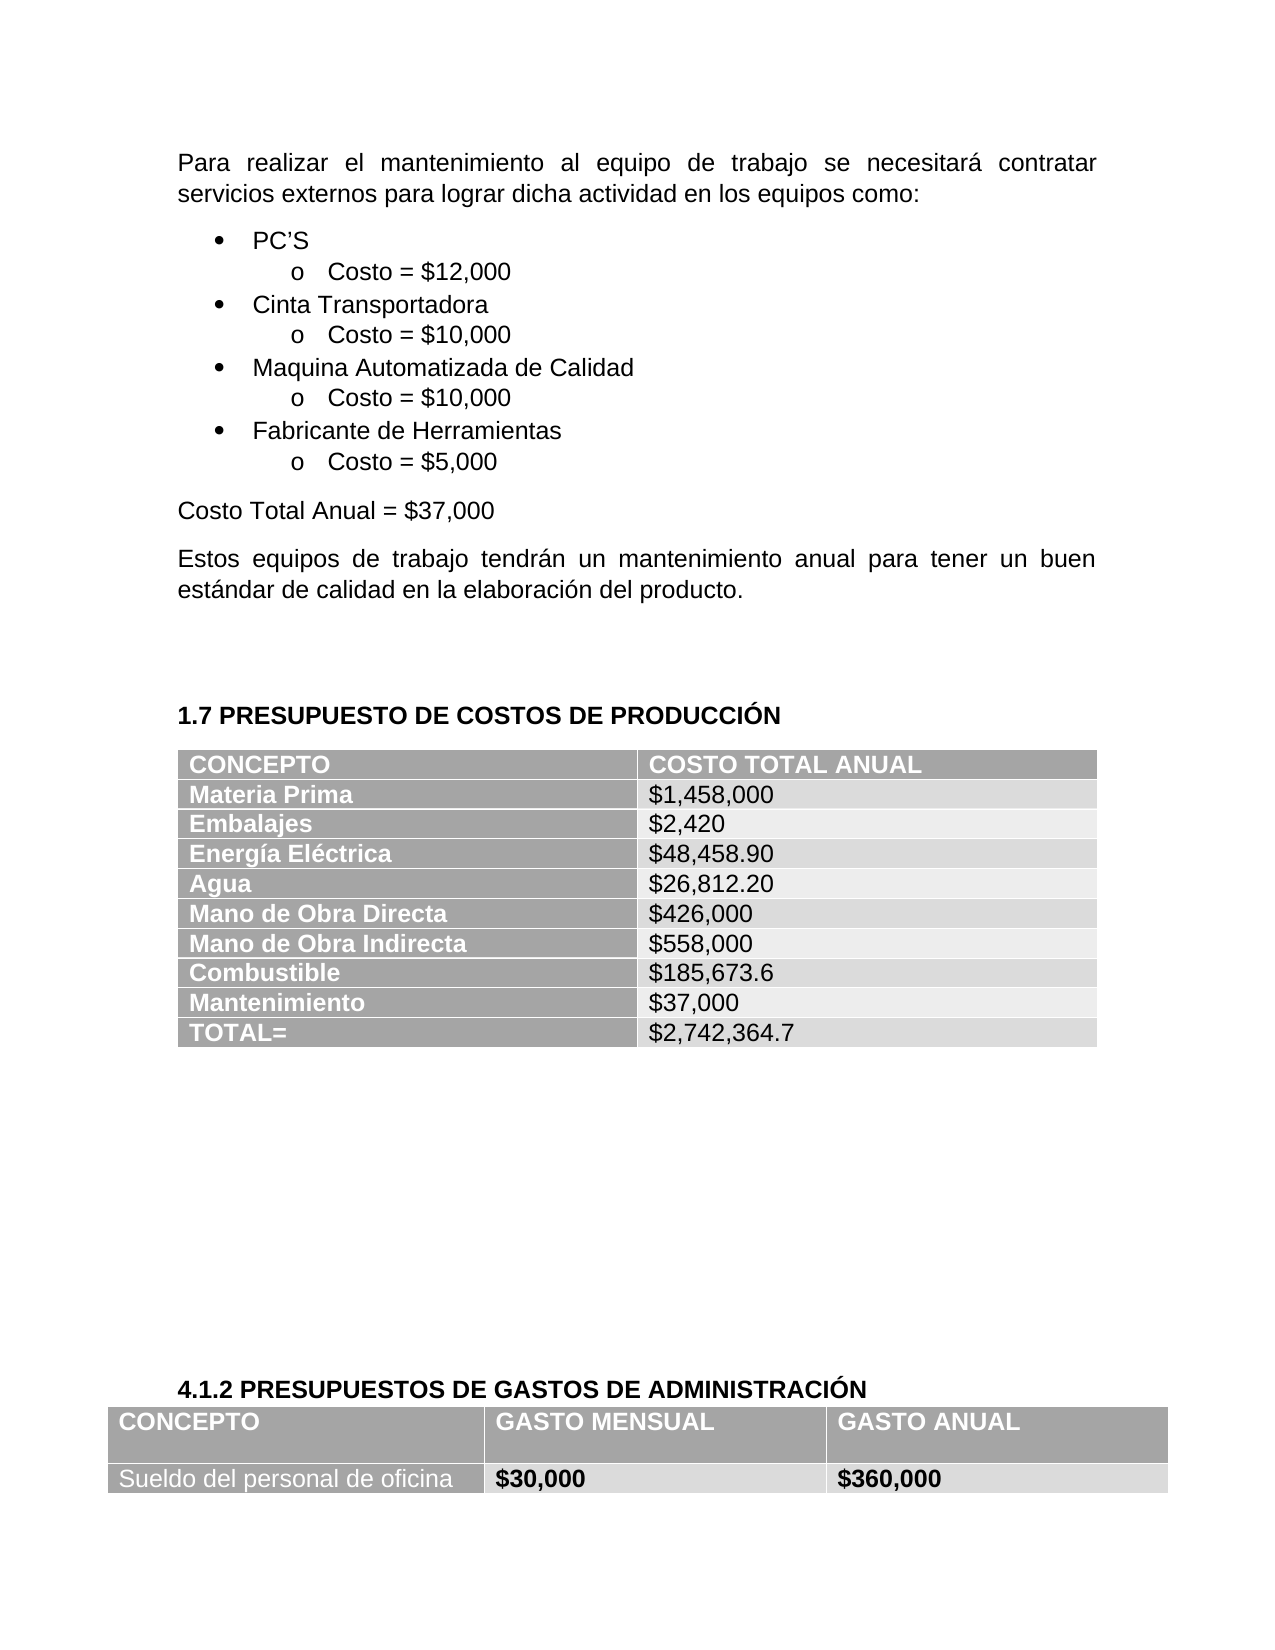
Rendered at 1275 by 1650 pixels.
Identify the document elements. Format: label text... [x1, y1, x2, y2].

table_header COSTO TOTAL ANUAL [638, 750, 1097, 779]
text 1.7 PRESUPUESTO DE COSTOS DE PRODUCCIÓN [177, 701, 1098, 730]
table_header CONCEPTO [108, 1407, 484, 1463]
table_cell $1,458,000 [638, 780, 1097, 808]
text Costo Total Anual = $37,000 [177, 496, 1098, 525]
table_cell Mano de Obra Directa [178, 899, 637, 928]
table_cell Materia Prima [178, 780, 637, 808]
table_cell $48,458.90 [638, 839, 1097, 868]
table_cell $26,812.20 [638, 869, 1097, 898]
table_cell $558,000 [638, 929, 1097, 957]
table_header GASTO ANUAL [827, 1407, 1168, 1463]
list Costo = $10,000 [290, 383, 1098, 414]
table_cell $30,000 [485, 1464, 826, 1493]
text Estos equipos de trabajo tendrán un mantenimiento anual para tener un buen estándar de calidad en la elaboración del producto. [177, 544, 1098, 603]
table_cell Agua [178, 869, 637, 898]
table_header GASTO MENSUAL [485, 1407, 826, 1463]
table_cell $2,420 [638, 810, 1097, 838]
table_cell Mano de Obra Indirecta [178, 929, 637, 957]
list Fabricante de Herramientas [215, 416, 1098, 445]
table_cell $37,000 [638, 988, 1097, 1017]
table_cell $185,673.6 [638, 959, 1097, 987]
list PC’S [215, 226, 1098, 255]
table_cell Combustible [178, 959, 637, 987]
list Maquina Automatizada de Calidad [215, 353, 1098, 382]
list Cinta Transportadora [215, 289, 1098, 318]
table_cell $2,742,364.7 [638, 1018, 1097, 1047]
list Costo = $5,000 [290, 447, 1098, 477]
table_cell Embalajes [178, 810, 637, 838]
list Costo = $10,000 [290, 320, 1098, 351]
text Para realizar el mantenimiento al equipo de trabajo se necesitará contratar servicios externos para lograr dicha actividad en los equipos como: [177, 148, 1098, 207]
table_cell Energía Eléctrica [178, 839, 637, 868]
table_cell Sueldo del personal de oficina [108, 1464, 484, 1493]
table_cell $360,000 [827, 1464, 1168, 1493]
table_cell Mantenimiento [178, 988, 637, 1017]
list Costo = $12,000 [290, 257, 1098, 288]
table_header CONCEPTO [178, 750, 637, 779]
table_cell $426,000 [638, 899, 1097, 928]
subtitle 4.1.2 PRESUPUESTOS DE GASTOS DE ADMINISTRACIÓN [177, 1375, 1098, 1403]
table_cell TOTAL= [178, 1018, 637, 1047]
